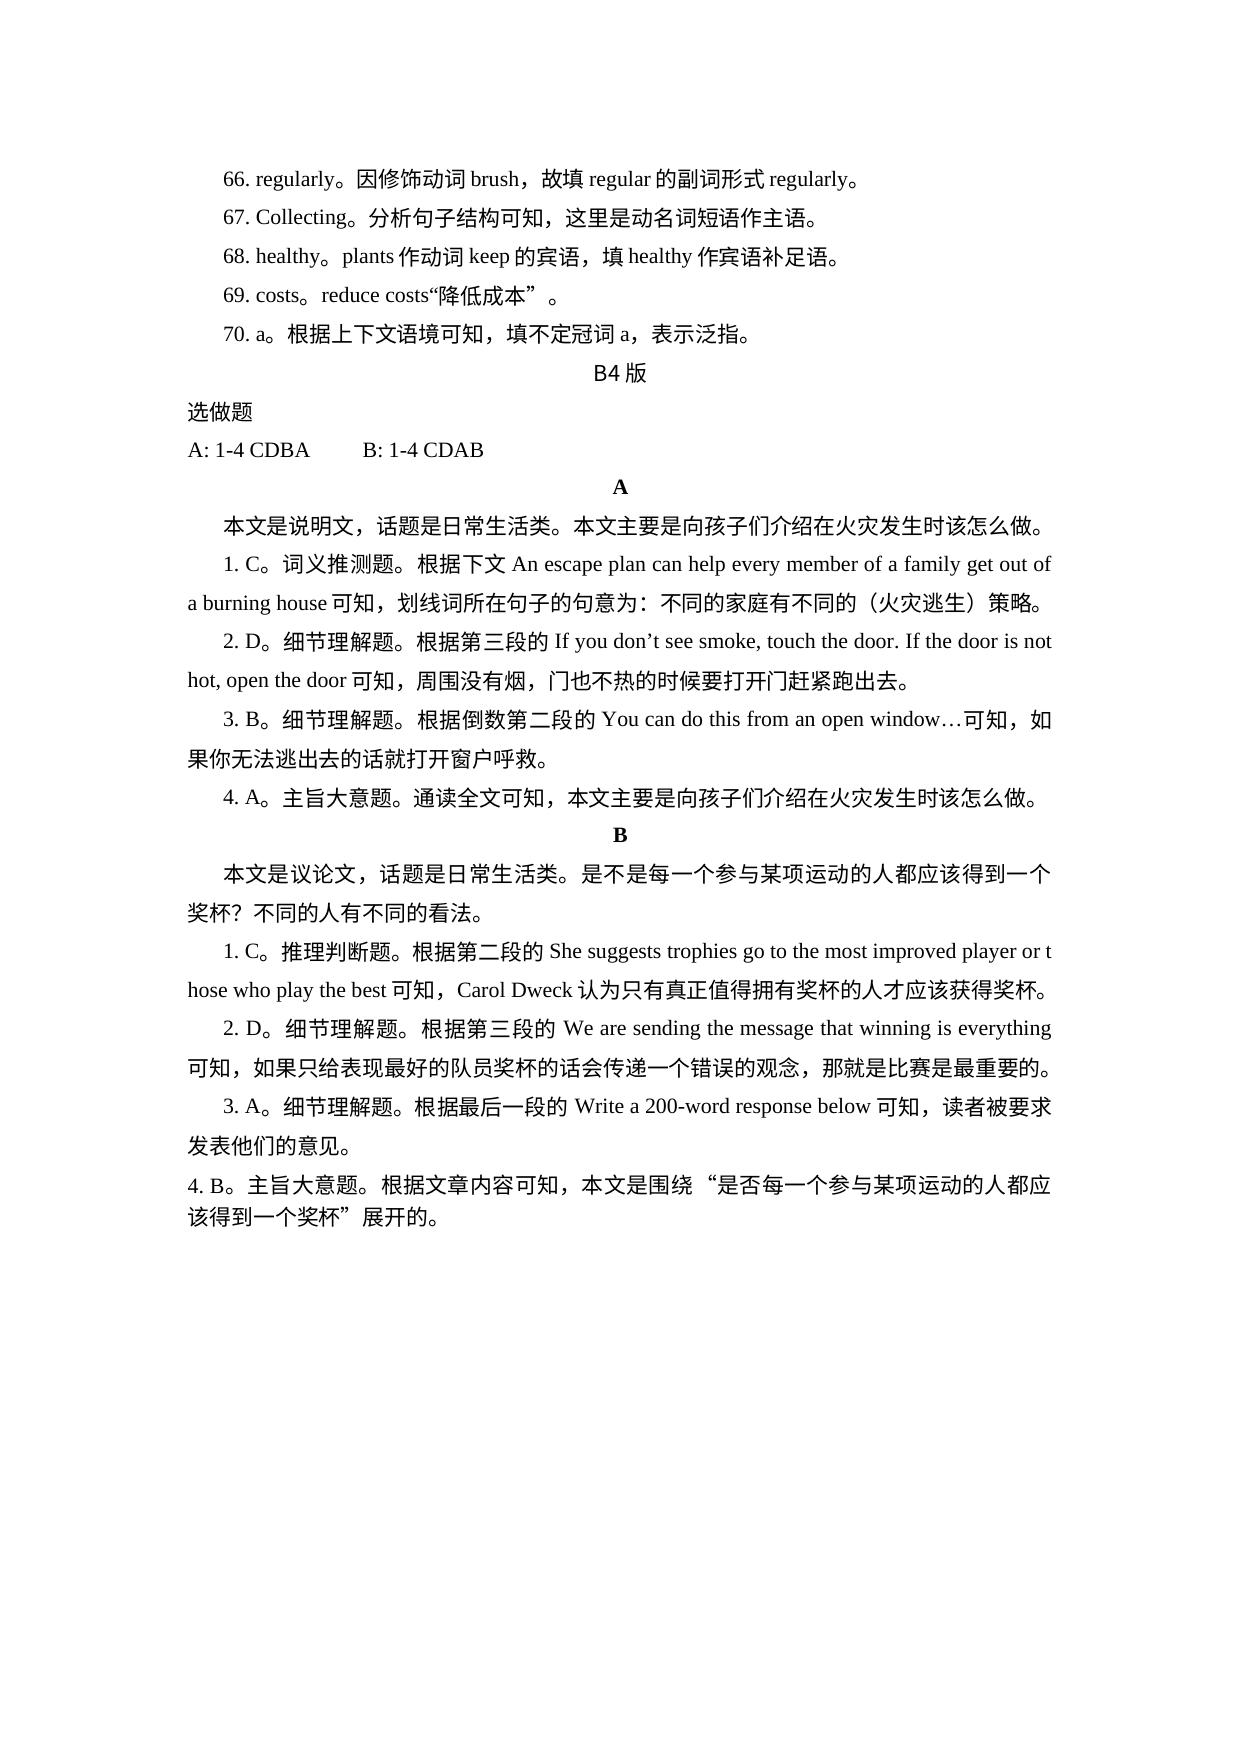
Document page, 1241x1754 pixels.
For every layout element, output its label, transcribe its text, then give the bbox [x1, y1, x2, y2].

text 67. Collecting。分析句子结构可知，这里是动名词短语作主语。 [187, 201, 1053, 233]
text 4. B。主旨大意题。根据文章内容可知，本文是围绕“是否每一个参与某项运动的人都应该得到一个奖杯”展开的。 [187, 1167, 1053, 1232]
text 3. B。细节理解题。根据倒数第二段的You can do this from an open window…可知，如果你无法逃出去的话就打开窗户呼救。 [187, 702, 1053, 774]
text 69. costs。reduce costs“降低成本”。 [187, 278, 1053, 311]
text 1. C。推理判断题。根据第二段的She suggests trophies go to the most improved player or those who play the best可知，Carol Dweck认为只有真正值得拥有奖杯的人才应该获得奖杯。 [187, 934, 1053, 1006]
text 2. D。细节理解题。根据第三段的If you don’t see smoke, touch the door. If the door is not hot, open the door可知，周围没有烟，门也不热的时候要打开门赶紧跑出去。 [187, 625, 1053, 696]
text B [187, 819, 1053, 851]
text 3. A。细节理解题。根据最后一段的Write a 200-word response below可知，读者被要求发表他们的意见。 [187, 1089, 1053, 1161]
text A [187, 471, 1053, 503]
text 4. A。主旨大意题。通读全文可知，本文主要是向孩子们介绍在火灾发生时该怎么做。 [187, 780, 1053, 813]
text 选做题 [187, 394, 1053, 427]
text 1. C。词义推测题。根据下文An escape plan can help every member of a family get out of a burning house可知，划线词所在句子的句意为：不同的家庭有不同的（火灾逃生）策略。 [187, 547, 1053, 618]
text B4版 [187, 356, 1053, 388]
text 70. a。根据上下文语境可知，填不定冠词a，表示泛指。 [187, 317, 1053, 349]
text 66. regularly。因修饰动词brush，故填regular的副词形式regularly。 [187, 162, 1053, 194]
text 2. D。细节理解题。根据第三段的We are sending the message that winning is everything可知，如果只给表现最好的队员奖杯的话会传递一个错误的观念，那就是比赛是最重要的。 [187, 1012, 1053, 1083]
text 68. healthy。plants作动词keep的宾语，填healthy作宾语补足语。 [187, 239, 1053, 272]
text A: 1-4 CDBA B: 1-4 CDAB [187, 433, 1053, 466]
text 本文是议论文，话题是日常生活类。是不是每一个参与某项运动的人都应该得到一个奖杯？不同的人有不同的看法。 [187, 856, 1053, 928]
text 本文是说明文，话题是日常生活类。本文主要是向孩子们介绍在火灾发生时该怎么做。 [187, 508, 1053, 541]
